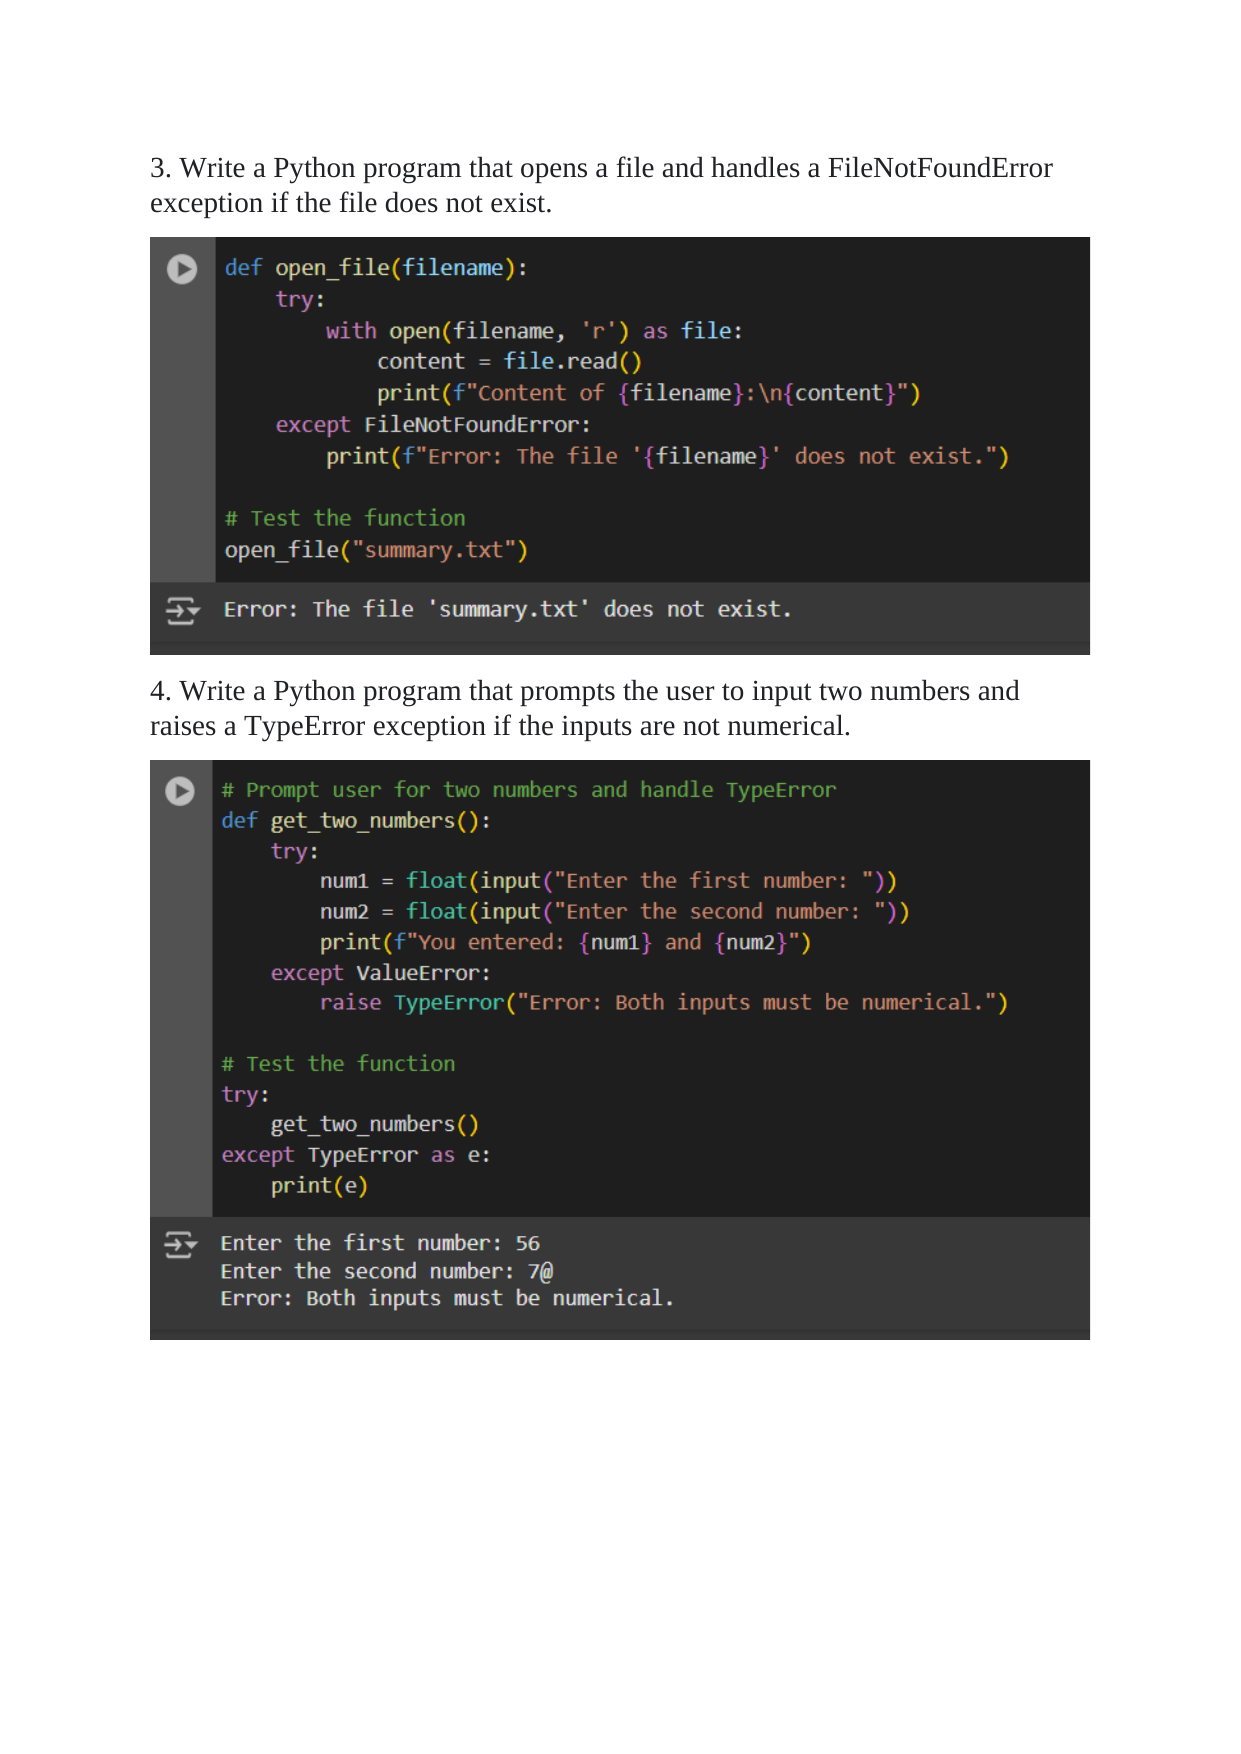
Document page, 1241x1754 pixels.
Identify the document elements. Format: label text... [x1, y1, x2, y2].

picture [150, 237, 1091, 655]
text 3. Write a Python program that opens a file and handles a FileNotFoundError exception if the file does not exist. [150, 150, 1090, 219]
text 4. Write a Python program that prompts the user to input two numbers and raises a TypeError exception if the inputs are not numerical. [150, 673, 1090, 742]
picture [150, 760, 1091, 1340]
